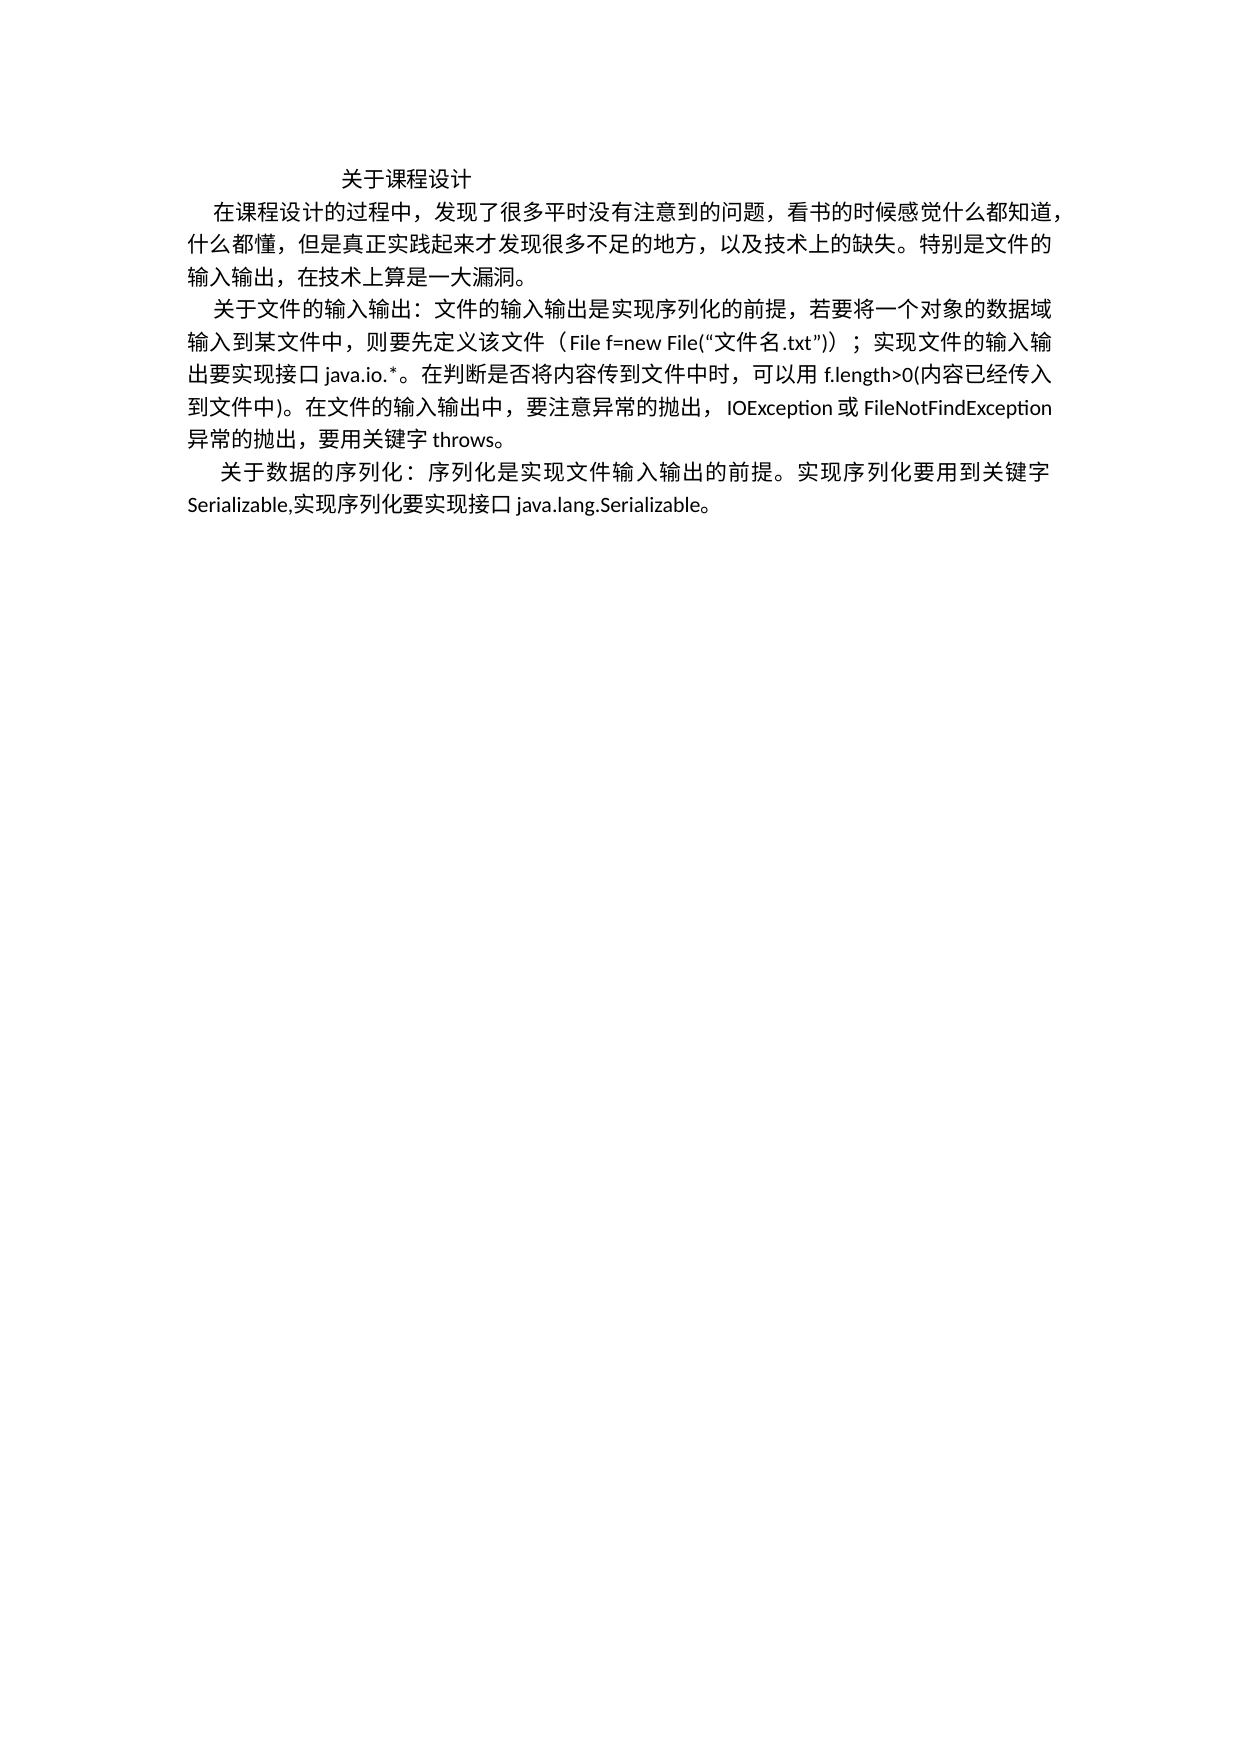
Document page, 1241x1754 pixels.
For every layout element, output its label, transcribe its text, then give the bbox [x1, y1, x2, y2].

text 关于数据的序列化：序列化是实现文件输入输出的前提。实现序列化要用到关键字Serializable,实现序列化要实现接口java.lang.Serializable。 [187, 454, 1053, 519]
text 在课程设计的过程中，发现了很多平时没有注意到的问题，看书的时候感觉什么都知道，什么都懂，但是真正实践起来才发现很多不足的地方，以及技术上的缺失。特别是文件的输入输出，在技术上算是一大漏洞。 [187, 194, 1053, 292]
text 关于文件的输入输出：文件的输入输出是实现序列化的前提，若要将一个对象的数据域输入到某文件中，则要先定义该文件（File f=new File(“文件名.txt”)）；实现文件的输入输出要实现接口java.io.*。在判断是否将内容传到文件中时，可以用f.length>0(内容已经传入到文件中)。在文件的输入输出中，要注意异常的抛出，IOException或FileNotFindException异常的抛出，要用关键字throws。 [187, 292, 1053, 454]
text 关于课程设计 [187, 162, 1053, 194]
